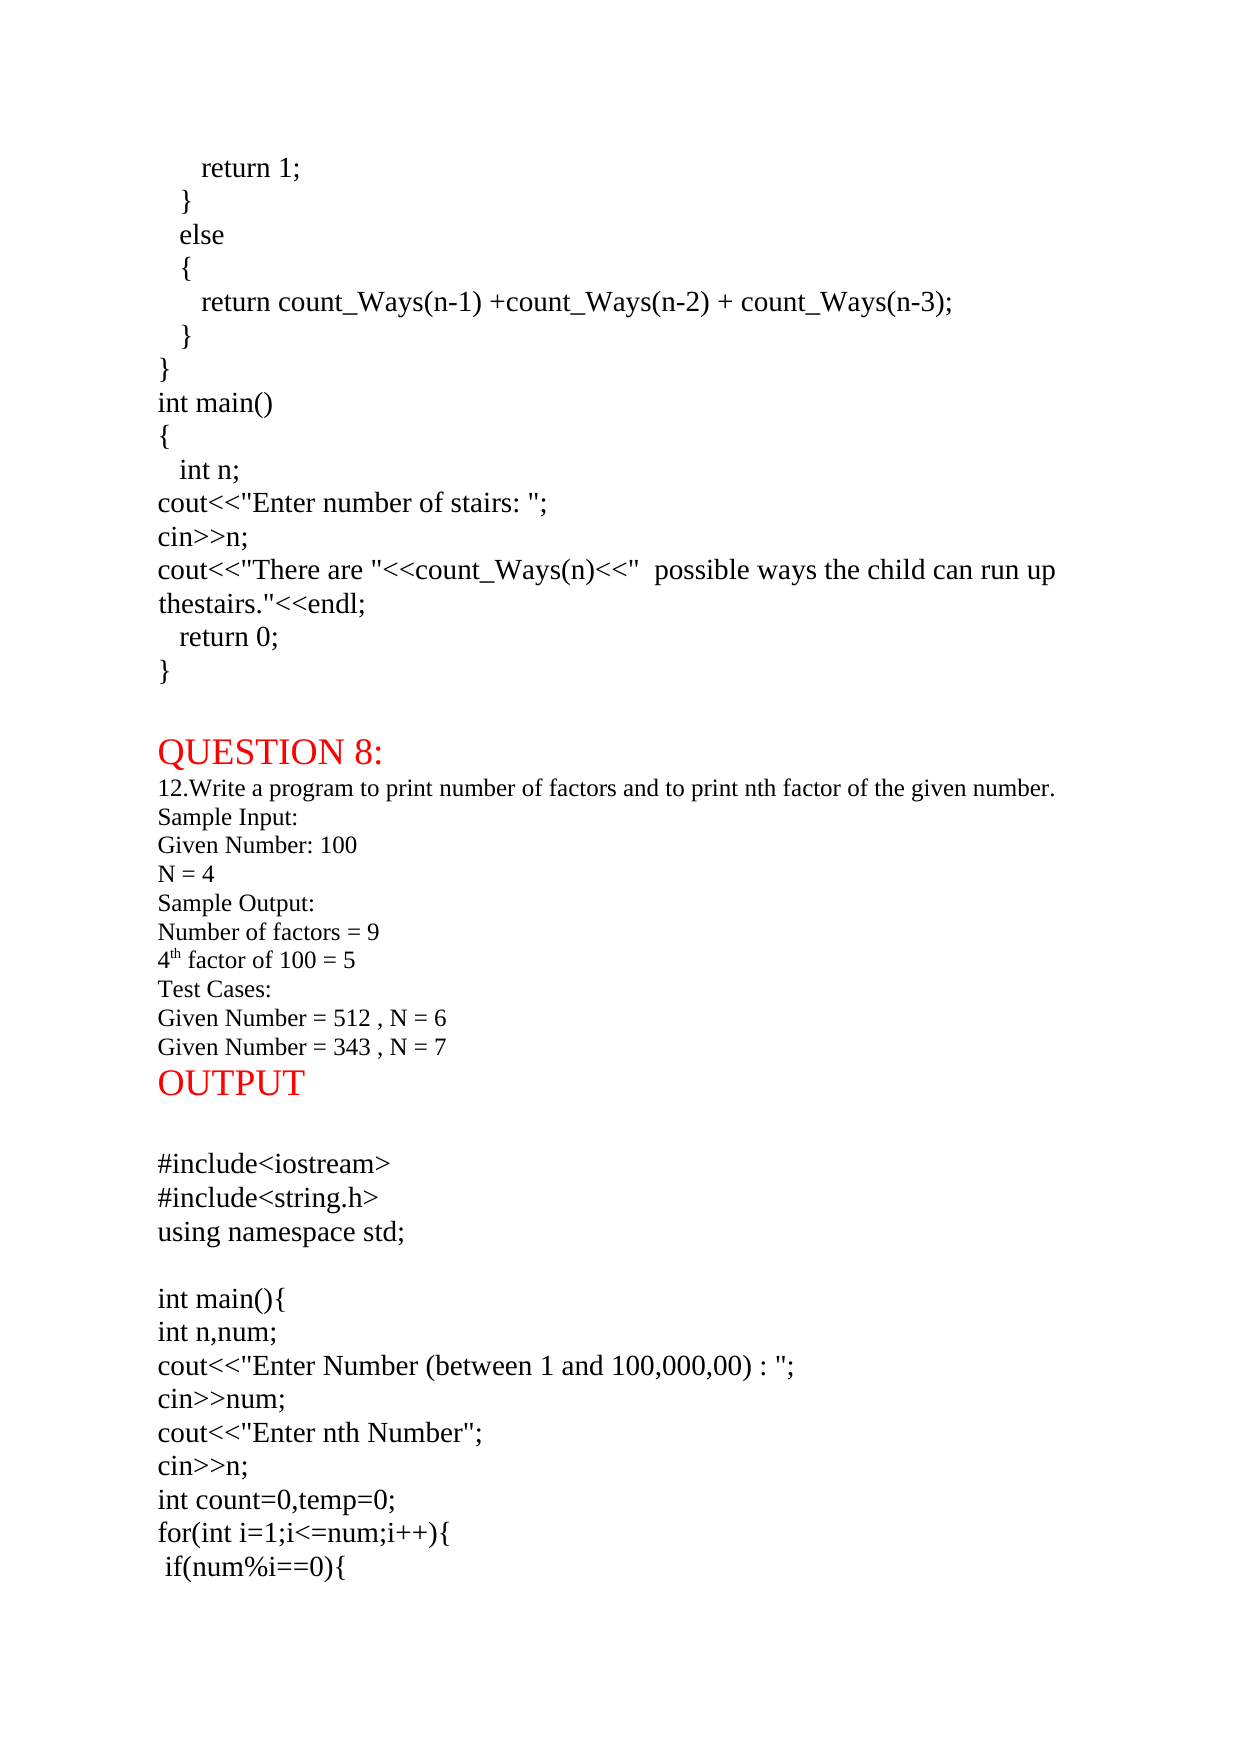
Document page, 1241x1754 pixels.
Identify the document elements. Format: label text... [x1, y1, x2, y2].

text Sample Input: [157, 802, 1090, 830]
text } [157, 351, 1090, 385]
text if(num%i==0){ [157, 1549, 1090, 1583]
text cout<<"Enter number of stairs: "; [157, 485, 1090, 519]
text 12.Write a program to print number of factors and to print nth factor of the given number. [157, 773, 1090, 802]
text 4th factor of 100 = 5 [157, 945, 1090, 974]
text Number of factors = 9 [157, 917, 1090, 945]
text #include<string.h> [157, 1180, 1090, 1214]
text using namespace std; [157, 1214, 1090, 1247]
text cout<<"Enter Number (between 1 and 100,000,00) : "; [157, 1348, 1090, 1381]
text int n; [157, 452, 1090, 485]
text return 1; [157, 150, 1090, 183]
text Given Number = 512 , N = 6 [157, 1003, 1090, 1032]
text int n,num; [157, 1314, 1090, 1348]
text OUTPUT [157, 1060, 1090, 1103]
text N = 4 [157, 859, 1090, 888]
text } [157, 183, 1090, 217]
text { [157, 418, 1090, 452]
text cin>>n; [157, 1448, 1090, 1482]
text int main(){ [157, 1281, 1090, 1314]
text return 0; [157, 619, 1090, 653]
text { [157, 251, 1090, 284]
text Sample Output: [157, 888, 1090, 917]
text Given Number: 100 [157, 830, 1090, 859]
text int count=0,temp=0; [157, 1482, 1090, 1516]
text return count_Ways(n-1) +count_Ways(n-2) + count_Ways(n-3); [157, 284, 1090, 318]
text } [157, 318, 1090, 351]
text int main() [157, 385, 1090, 418]
text cin>>num; [157, 1381, 1090, 1415]
text cin>>n; [157, 519, 1090, 552]
text Given Number = 343 , N = 7 [157, 1032, 1090, 1060]
text #include<iostream> [157, 1147, 1090, 1180]
text cout<<"Enter nth Number"; [157, 1415, 1090, 1448]
text QUESTION 8: [157, 730, 1090, 773]
text else [157, 217, 1090, 251]
text cout<<"There are "<<count_Ways(n)<<" possible ways the child can run up thestairs."<<endl; [157, 552, 1090, 619]
text } [157, 653, 1090, 687]
text Test Cases: [157, 974, 1090, 1003]
text for(int i=1;i<=num;i++){ [157, 1516, 1090, 1549]
